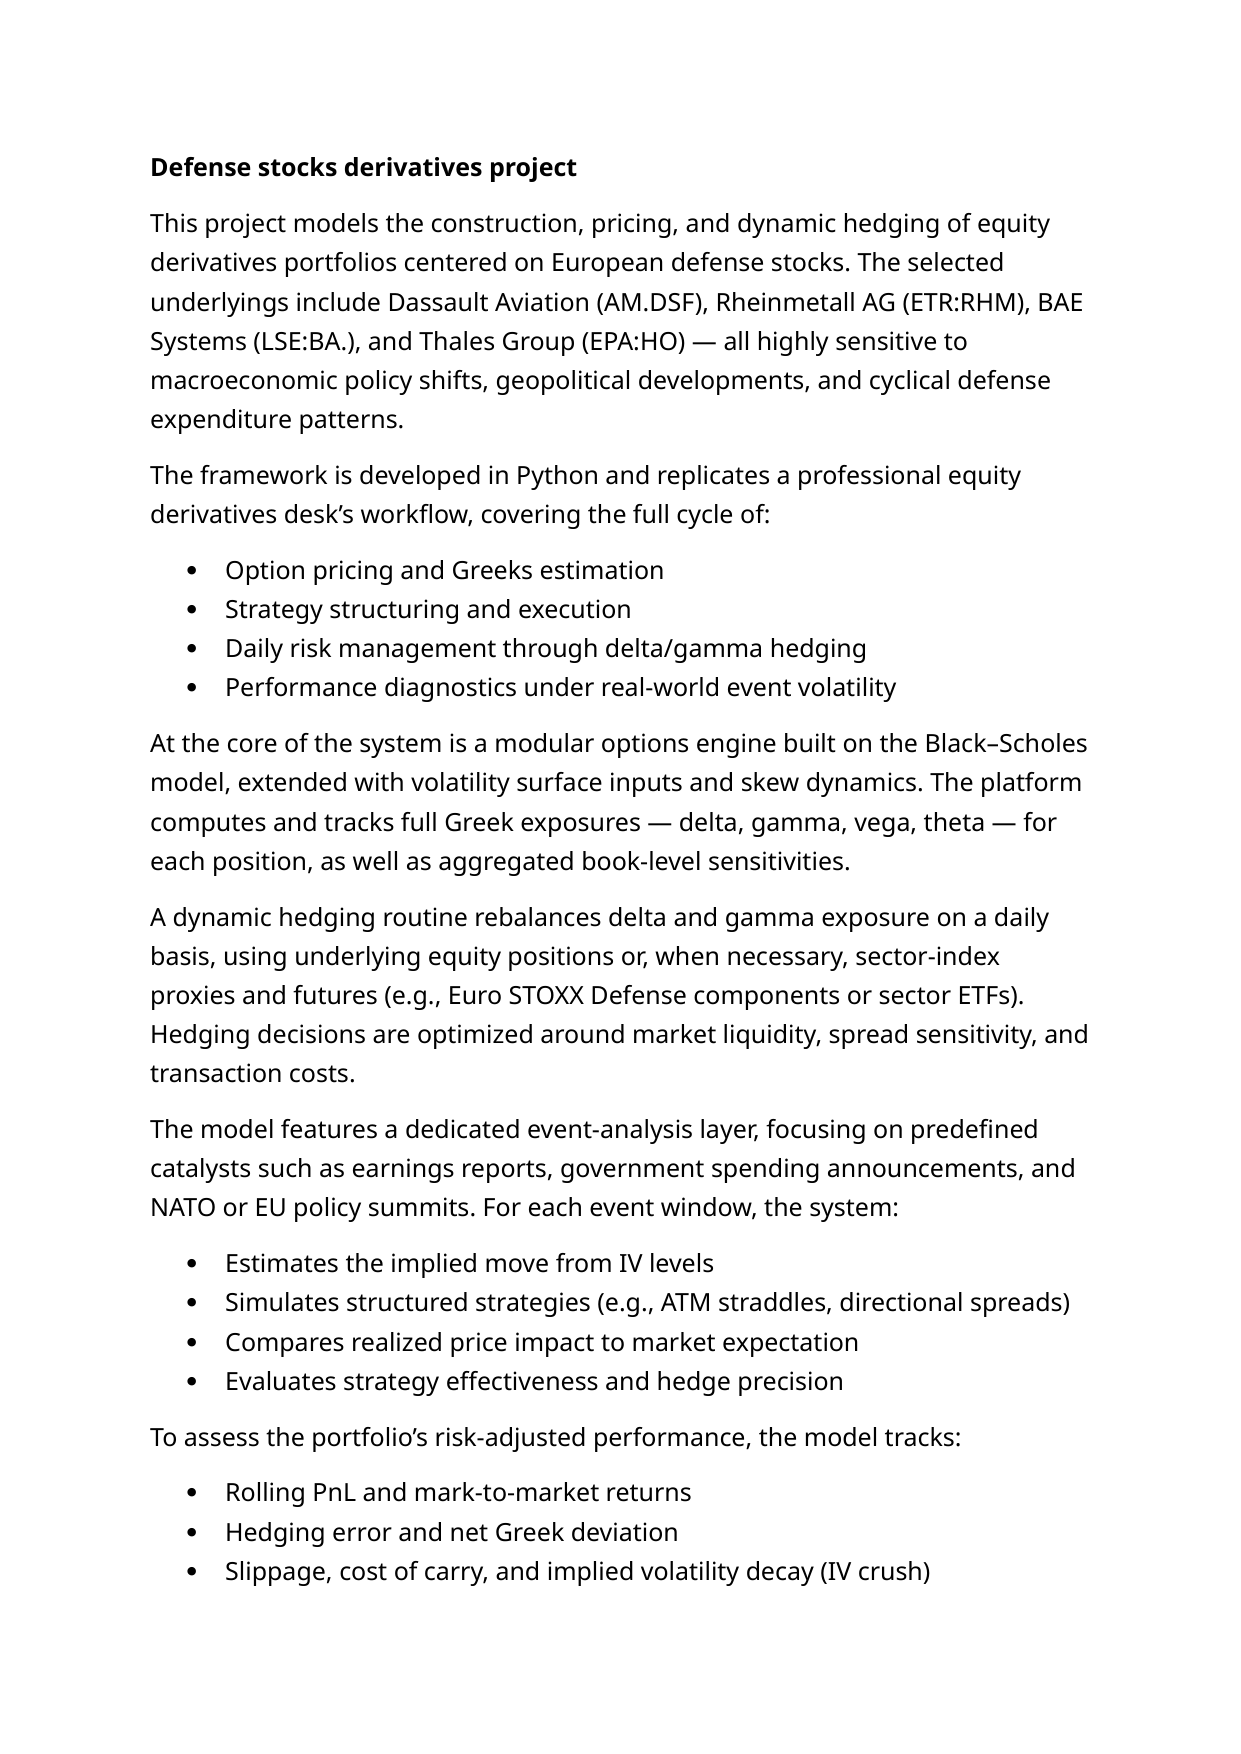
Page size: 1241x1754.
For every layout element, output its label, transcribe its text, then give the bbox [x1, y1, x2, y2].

list Performance diagnostics under real-world event volatility [187, 670, 1090, 704]
list Slippage, cost of carry, and implied volatility decay (IV crush) [187, 1553, 1090, 1587]
list Simulates structured strategies (e.g., ATM straddles, directional spreads) [187, 1285, 1090, 1319]
list Evaluates strategy effectiveness and hedge precision [187, 1363, 1090, 1397]
text To assess the portfolio’s risk-adjusted performance, the model tracks: [150, 1419, 1090, 1453]
list Option pricing and Greeks estimation [187, 552, 1090, 587]
list Rolling PnL and mark-to-market returns [187, 1475, 1090, 1509]
text The framework is developed in Python and replicates a professional equity derivatives desk’s workflow, covering the full cycle of: [150, 457, 1090, 531]
text Defense stocks derivatives project [150, 150, 1090, 184]
list Hedging error and net Greek deviation [187, 1514, 1090, 1548]
list Compares realized price impact to market expectation [187, 1324, 1090, 1358]
text At the core of the system is a modular options engine built on the Black–Scholes model, extended with volatility surface inputs and skew dynamics. The platform computes and tracks full Greek exposures — delta, gamma, vega, theta — for each position, as well as aggregated book-level sensitivities. [150, 726, 1090, 877]
text The model features a dedicated event-analysis layer, focusing on predefined catalysts such as earnings reports, government spending announcements, and NATO or EU policy summits. For each event window, the system: [150, 1112, 1090, 1224]
text This project models the construction, pricing, and dynamic hedging of equity derivatives portfolios centered on European defense stocks. The selected underlyings include Dassault Aviation (AM.DSF), Rheinmetall AG (ETR:RHM), BAE Systems (LSE:BA.), and Thales Group (EPA:HO) — all highly sensitive to macroeconomic policy shifts, geopolitical developments, and cyclical defense expenditure patterns. [150, 206, 1090, 436]
list Strategy structuring and execution [187, 592, 1090, 626]
list Estimates the implied move from IV levels [187, 1246, 1090, 1280]
text A dynamic hedging routine rebalances delta and gamma exposure on a daily basis, using underlying equity positions or, when necessary, sector-index proxies and futures (e.g., Euro STOXX Defense components or sector ETFs). Hedging decisions are optimized around market liquidity, spread sensitivity, and transaction costs. [150, 899, 1090, 1090]
list Daily risk management through delta/gamma hedging [187, 631, 1090, 665]
